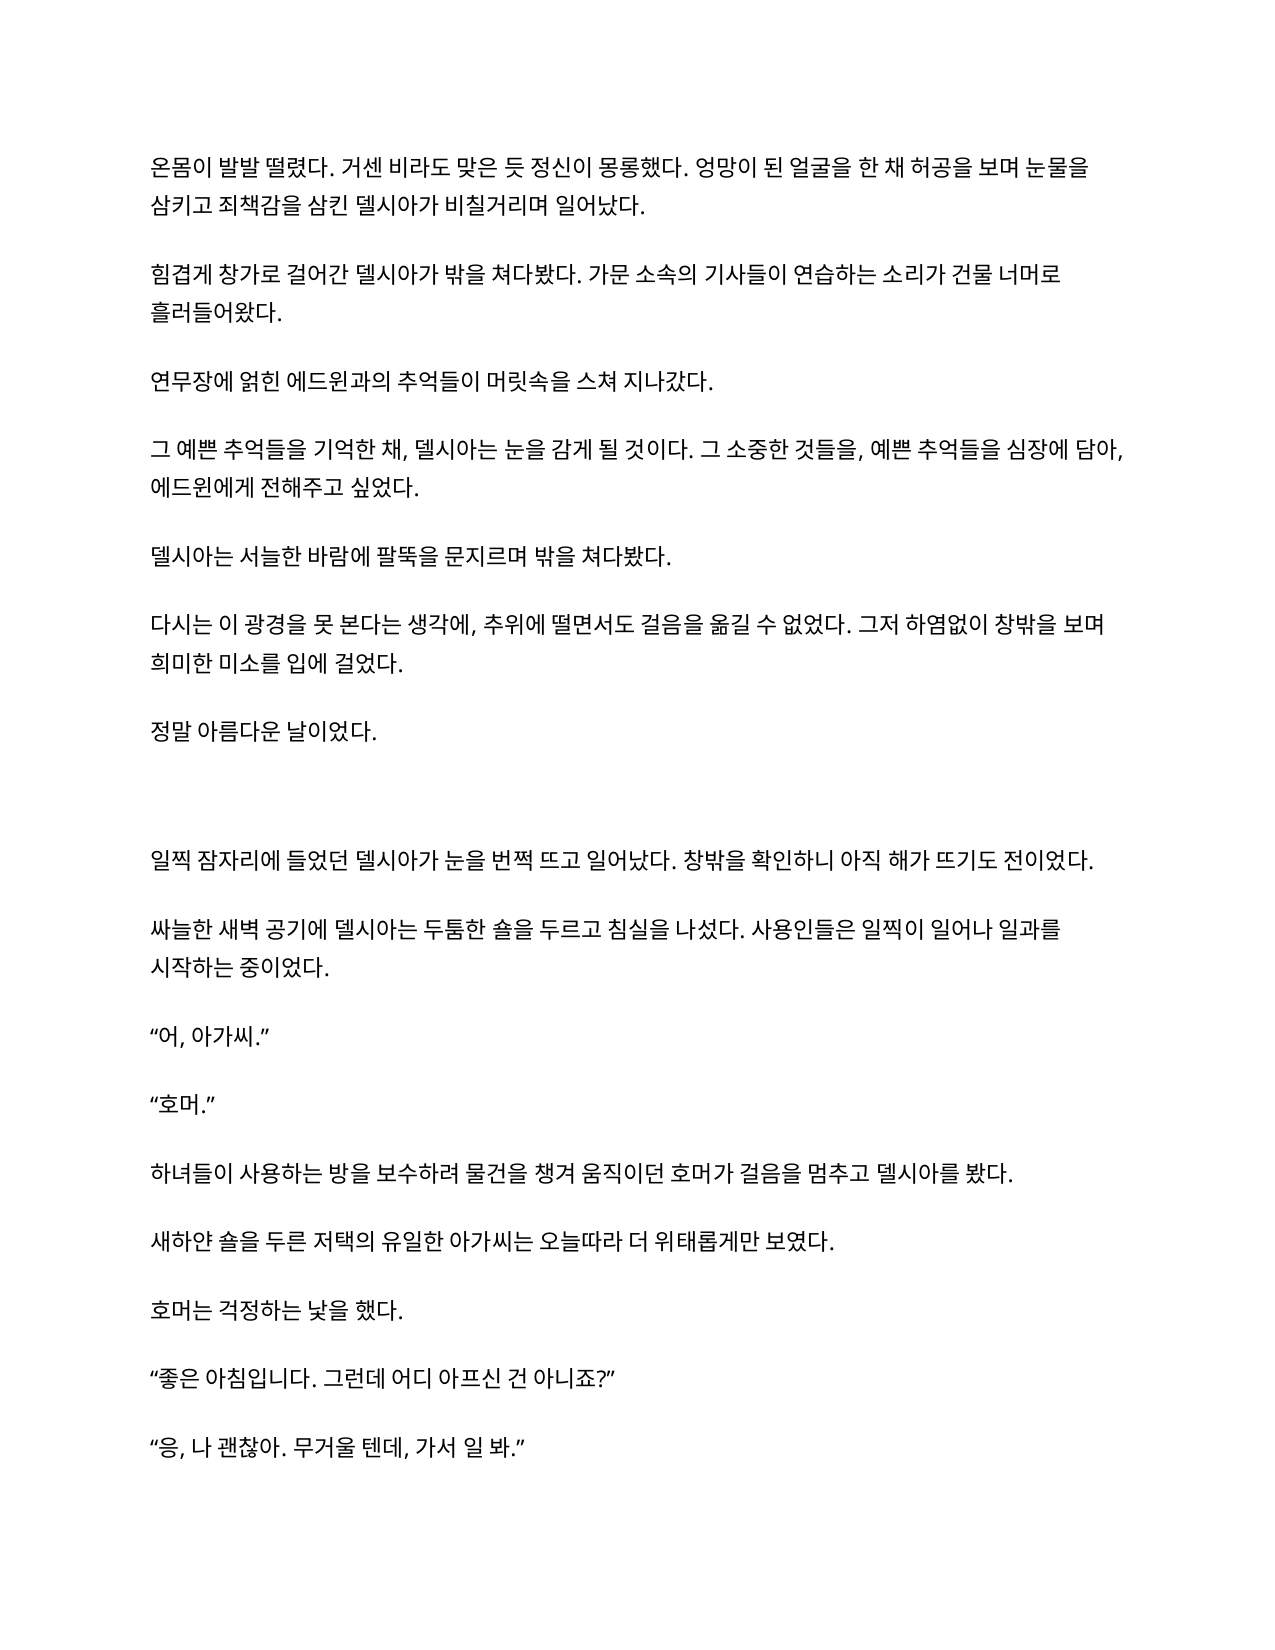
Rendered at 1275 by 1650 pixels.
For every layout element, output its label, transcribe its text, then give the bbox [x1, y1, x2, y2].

text 싸늘한 새벽 공기에 델시아는 두툼한 숄을 두르고 침실을 나섰다. 사용인들은 일찍이 일어나 일과를 시작하는 중이었다. [150, 912, 1125, 983]
text 온몸이 발발 떨렸다. 거센 비라도 맞은 듯 정신이 몽롱했다. 엉망이 된 얼굴을 한 채 허공을 보며 눈물을 삼키고 죄책감을 삼킨 델시아가 비칠거리며 일어났다. [150, 150, 1125, 222]
text “어, 아가씨.” [150, 1018, 1125, 1052]
text 새하얀 숄을 두른 저택의 유일한 아가씨는 오늘따라 더 위태롭게만 보였다. [150, 1224, 1125, 1257]
text 다시는 이 광경을 못 본다는 생각에, 추위에 떨면서도 걸음을 옮길 수 없었다. 그저 하염없이 창밖을 보며 희미한 미소를 입에 걸었다. [150, 607, 1125, 679]
text 델시아는 서늘한 바람에 팔뚝을 문지르며 밖을 쳐다봤다. [150, 539, 1125, 572]
text 호머는 걱정하는 낯을 했다. [150, 1293, 1125, 1326]
text “좋은 아침입니다. 그런데 어디 아프신 건 아니죠?” [150, 1361, 1125, 1394]
text 하녀들이 사용하는 방을 보수하려 물건을 챙겨 움직이던 호머가 걸음을 멈추고 델시아를 봤다. [150, 1156, 1125, 1189]
text 힘겹게 창가로 걸어간 델시아가 밖을 쳐다봤다. 가문 소속의 기사들이 연습하는 소리가 건물 너머로 흘러들어왔다. [150, 257, 1125, 328]
text “응, 나 괜찮아. 무거울 텐데, 가서 일 봐.” [150, 1430, 1125, 1463]
text 일찍 잠자리에 들었던 델시아가 눈을 번쩍 뜨고 일어났다. 창밖을 확인하니 아직 해가 뜨기도 전이었다. [150, 843, 1125, 876]
text 연무장에 얽힌 에드윈과의 추억들이 머릿속을 스쳐 지나갔다. [150, 363, 1125, 397]
text “호머.” [150, 1087, 1125, 1120]
text 정말 아름다운 날이었다. [150, 714, 1125, 747]
text 그 예쁜 추억들을 기억한 채, 델시아는 눈을 감게 될 것이다. 그 소중한 것들을, 예쁜 추억들을 심장에 담아, 에드윈에게 전해주고 싶었다. [150, 432, 1125, 504]
